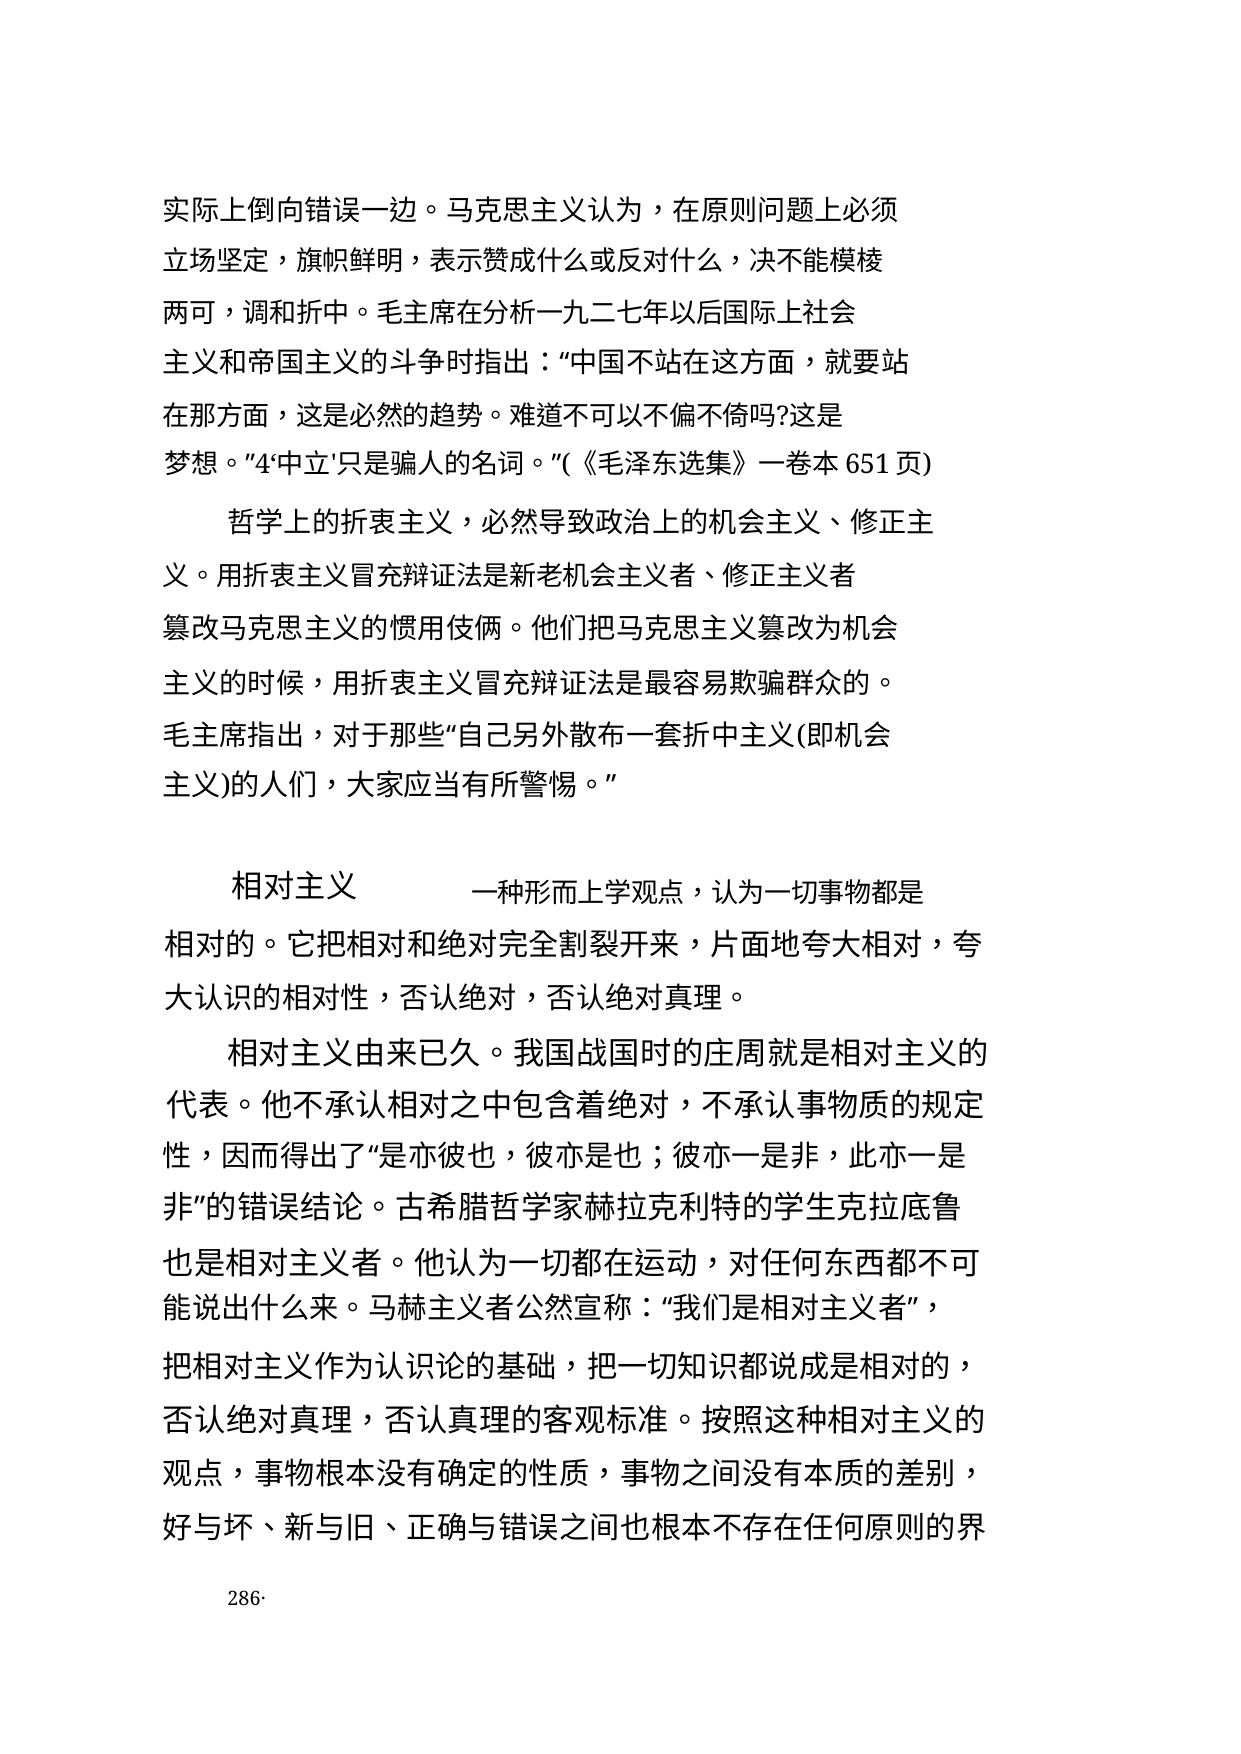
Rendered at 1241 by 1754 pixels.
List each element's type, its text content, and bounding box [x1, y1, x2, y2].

text 相对主义由来已久。我国战国时的庄周就是相对主义的 [227, 1039, 1113, 1071]
text 相对的。它把相对和绝对完全割裂开来，片面地夸大相对，夸 [164, 931, 1107, 961]
text 大认识的相对性，否认绝对，否认绝对真理。 [164, 985, 1107, 1014]
text 能说出什么来。马赫主义者公然宣称：“我们是相对主义者”， [162, 1295, 1107, 1325]
text 篡改马克思主义的惯用伎俩。他们把马克思主义篡改为机会 [162, 616, 1051, 644]
text 相对主义 [231, 872, 405, 904]
text 代表。他不承认相对之中包含着绝对，不承认事物质的规定 [167, 1091, 1113, 1123]
text 好与坏、新与旧、正确与错误之间也根本不存在任何原则的界 [162, 1514, 1109, 1545]
text 主义)的人们，大家应当有所警惕。” [162, 772, 1051, 801]
text 性，因而得出了“是亦彼也，彼亦是也；彼亦一是非，此亦一是 [162, 1143, 1113, 1173]
text 一种形而上学观点，认为一切事物都是 [471, 881, 992, 907]
text 哲学上的折衷主义，必然导致政治上的机会主义、修正主 [227, 510, 1051, 538]
text 主义和帝国主义的斗争时指出：“中国不站在这方面，就要站 [162, 349, 1042, 378]
text 在那方面，这是必然的趋势。难道不可以不偏不倚吗?这是 [162, 404, 944, 430]
text 也是相对主义者。他认为一切都在运动，对任何东西都不可 [162, 1249, 1107, 1281]
text 286· [227, 1589, 307, 1609]
text 把相对主义作为认识论的基础，把一切知识都说成是相对的， [162, 1354, 1109, 1384]
text 非”的错误结论。古希腊哲学家赫拉克利特的学生克拉底鲁 [162, 1193, 1113, 1225]
text 毛主席指出，对于那些“自己另外散布一套折中主义(即机会 [162, 722, 1051, 751]
text 观点，事物根本没有确定的性质，事物之间没有本质的差别， [162, 1460, 1109, 1491]
text 主义的时候，用折衷主义冒充辩证法是最容易欺骗群众的。 [162, 670, 1051, 699]
text 实际上倒向错误一边。马克思主义认为，在原则问题上必须 [162, 197, 1042, 226]
text 立场坚定，旗帜鲜明，表示赞成什么或反对什么，决不能模棱 [162, 249, 1042, 276]
text 义。用折衷主义冒充辩证法是新老机会主义者、修正主义者 [162, 564, 1051, 591]
text 两可，调和折中。毛主席在分析一九二七年以后国际上社会 [162, 302, 1042, 328]
text 否认绝对真理，否认真理的客观标准。按照这种相对主义的 [162, 1406, 1109, 1437]
text 梦想。”4‘中立'只是骗人的名词。”(《毛泽东选集》一卷本651页) [164, 452, 1105, 478]
